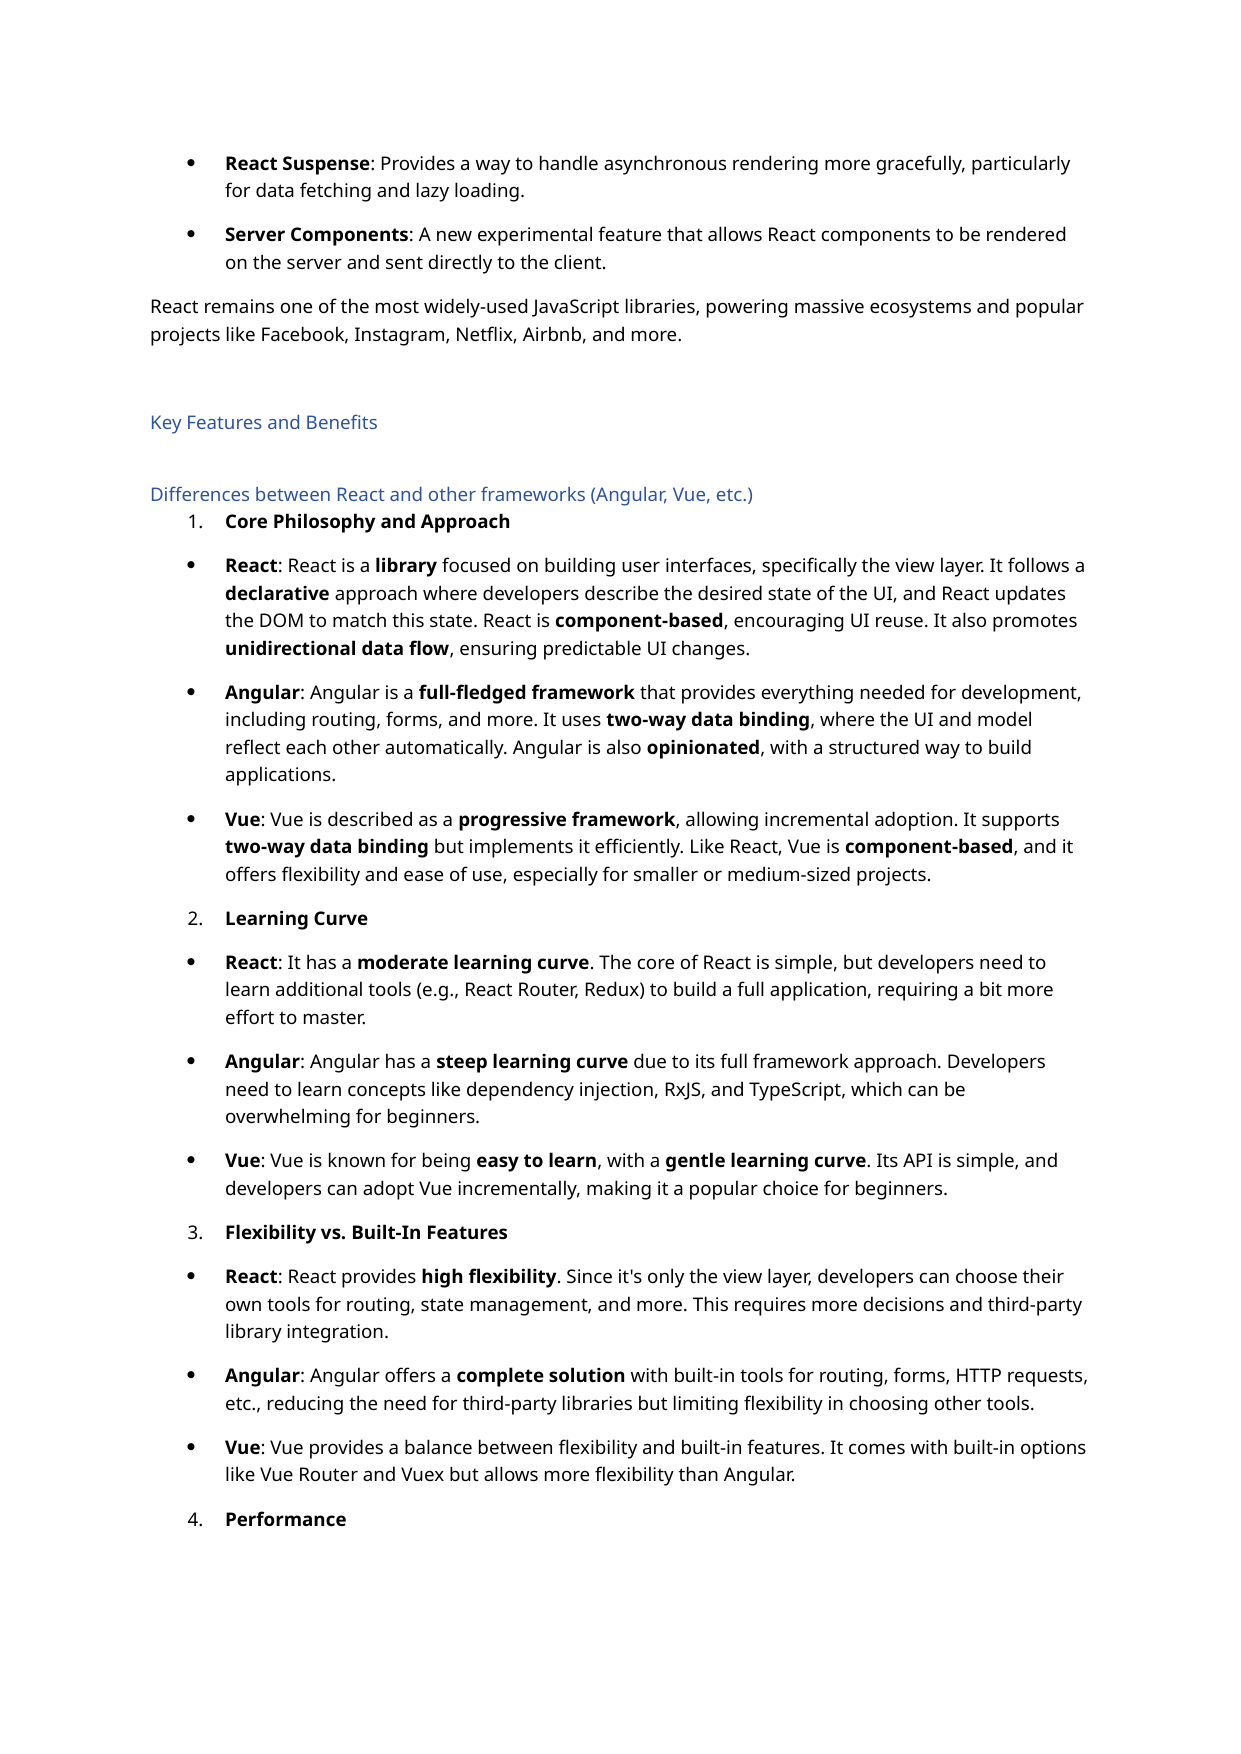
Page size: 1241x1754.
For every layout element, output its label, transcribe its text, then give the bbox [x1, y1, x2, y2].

list Performance [187, 1506, 1090, 1531]
list Angular: Angular offers a complete solution with built-in tools for routing, forms, HTTP requests, etc., reducing the need for third-party libraries but limiting flexibility in choosing other tools. [187, 1362, 1090, 1416]
list React: It has a moderate learning curve. The core of React is simple, but developers need to learn additional tools (e.g., React Router, Redux) to build a full application, requiring a bit more effort to master. [187, 949, 1090, 1030]
list Angular: Angular has a steep learning curve due to its full framework approach. Developers need to learn concepts like dependency injection, RxJS, and TypeScript, which can be overwhelming for beginners. [187, 1048, 1090, 1129]
list Angular: Angular is a full-fledged framework that provides everything needed for development, including routing, forms, and more. It uses two-way data binding, where the UI and model reflect each other automatically. Angular is also opinionated, with a structured way to build applications. [187, 679, 1090, 787]
subtitle Differences between React and other frameworks (Angular, Vue, etc.) [150, 481, 1090, 506]
text React remains one of the most widely-used JavaScript libraries, powering massive ecosystems and popular projects like Facebook, Instagram, Netflix, Airbnb, and more. [150, 293, 1090, 346]
list React Suspense: Provides a way to handle asynchronous rendering more gracefully, particularly for data fetching and lazy loading. [187, 150, 1090, 203]
list React: React is a library focused on building user interfaces, specifically the view layer. It follows a declarative approach where developers describe the desired state of the UI, and React updates the DOM to match this state. React is component-based, encouraging UI reuse. It also promotes unidirectional data flow, ensuring predictable UI changes. [187, 552, 1090, 661]
list Server Components: A new experimental feature that allows React components to be rendered on the server and sent directly to the client. [187, 222, 1090, 275]
list Vue: Vue is known for being easy to learn, with a gentle learning curve. Its API is simple, and developers can adopt Vue incrementally, making it a popular choice for beginners. [187, 1147, 1090, 1201]
list Learning Curve [187, 905, 1090, 931]
list Vue: Vue is described as a progressive framework, allowing incremental adoption. It supports two-way data binding but implements it efficiently. Like React, Vue is component-based, and it offers flexibility and ease of use, especially for smaller or medium-sized projects. [187, 806, 1090, 886]
list Vue: Vue provides a balance between flexibility and built-in features. It comes with built-in options like Vue Router and Vuex but allows more flexibility than Angular. [187, 1434, 1090, 1487]
list Flexibility vs. Built-In Features [187, 1219, 1090, 1245]
list Core Philosophy and Approach [187, 508, 1090, 534]
subtitle Key Features and Benefits [150, 409, 1090, 435]
list React: React provides high flexibility. Since it's only the view layer, developers can choose their own tools for routing, state management, and more. This requires more decisions and third-party library integration. [187, 1263, 1090, 1344]
